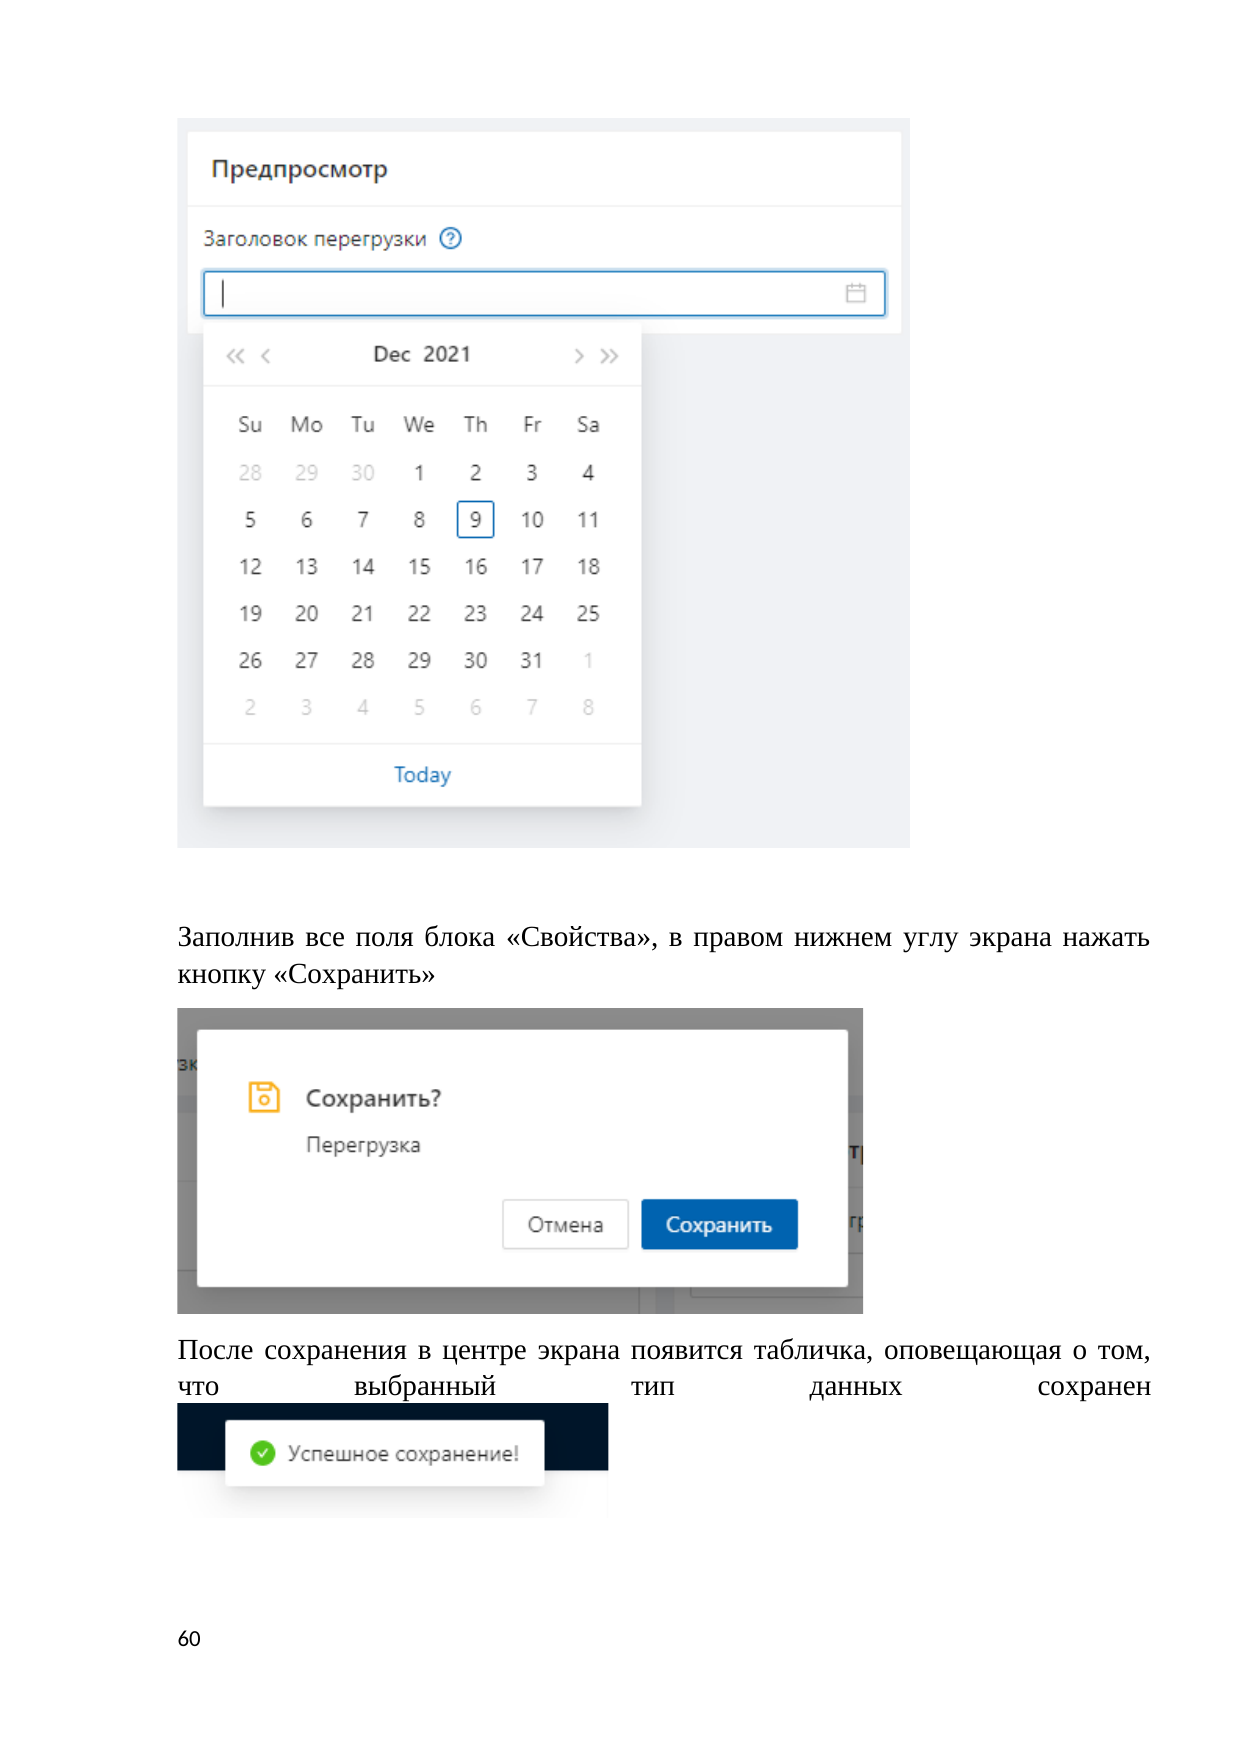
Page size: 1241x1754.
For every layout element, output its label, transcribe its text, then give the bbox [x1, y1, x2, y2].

text Заполнив все поля блока «Свойства», в правом нижнем углу экрана нажать кнопку «Сохранить» [177, 919, 1152, 989]
picture [177, 118, 910, 848]
picture [177, 1403, 609, 1518]
picture [177, 1008, 864, 1314]
